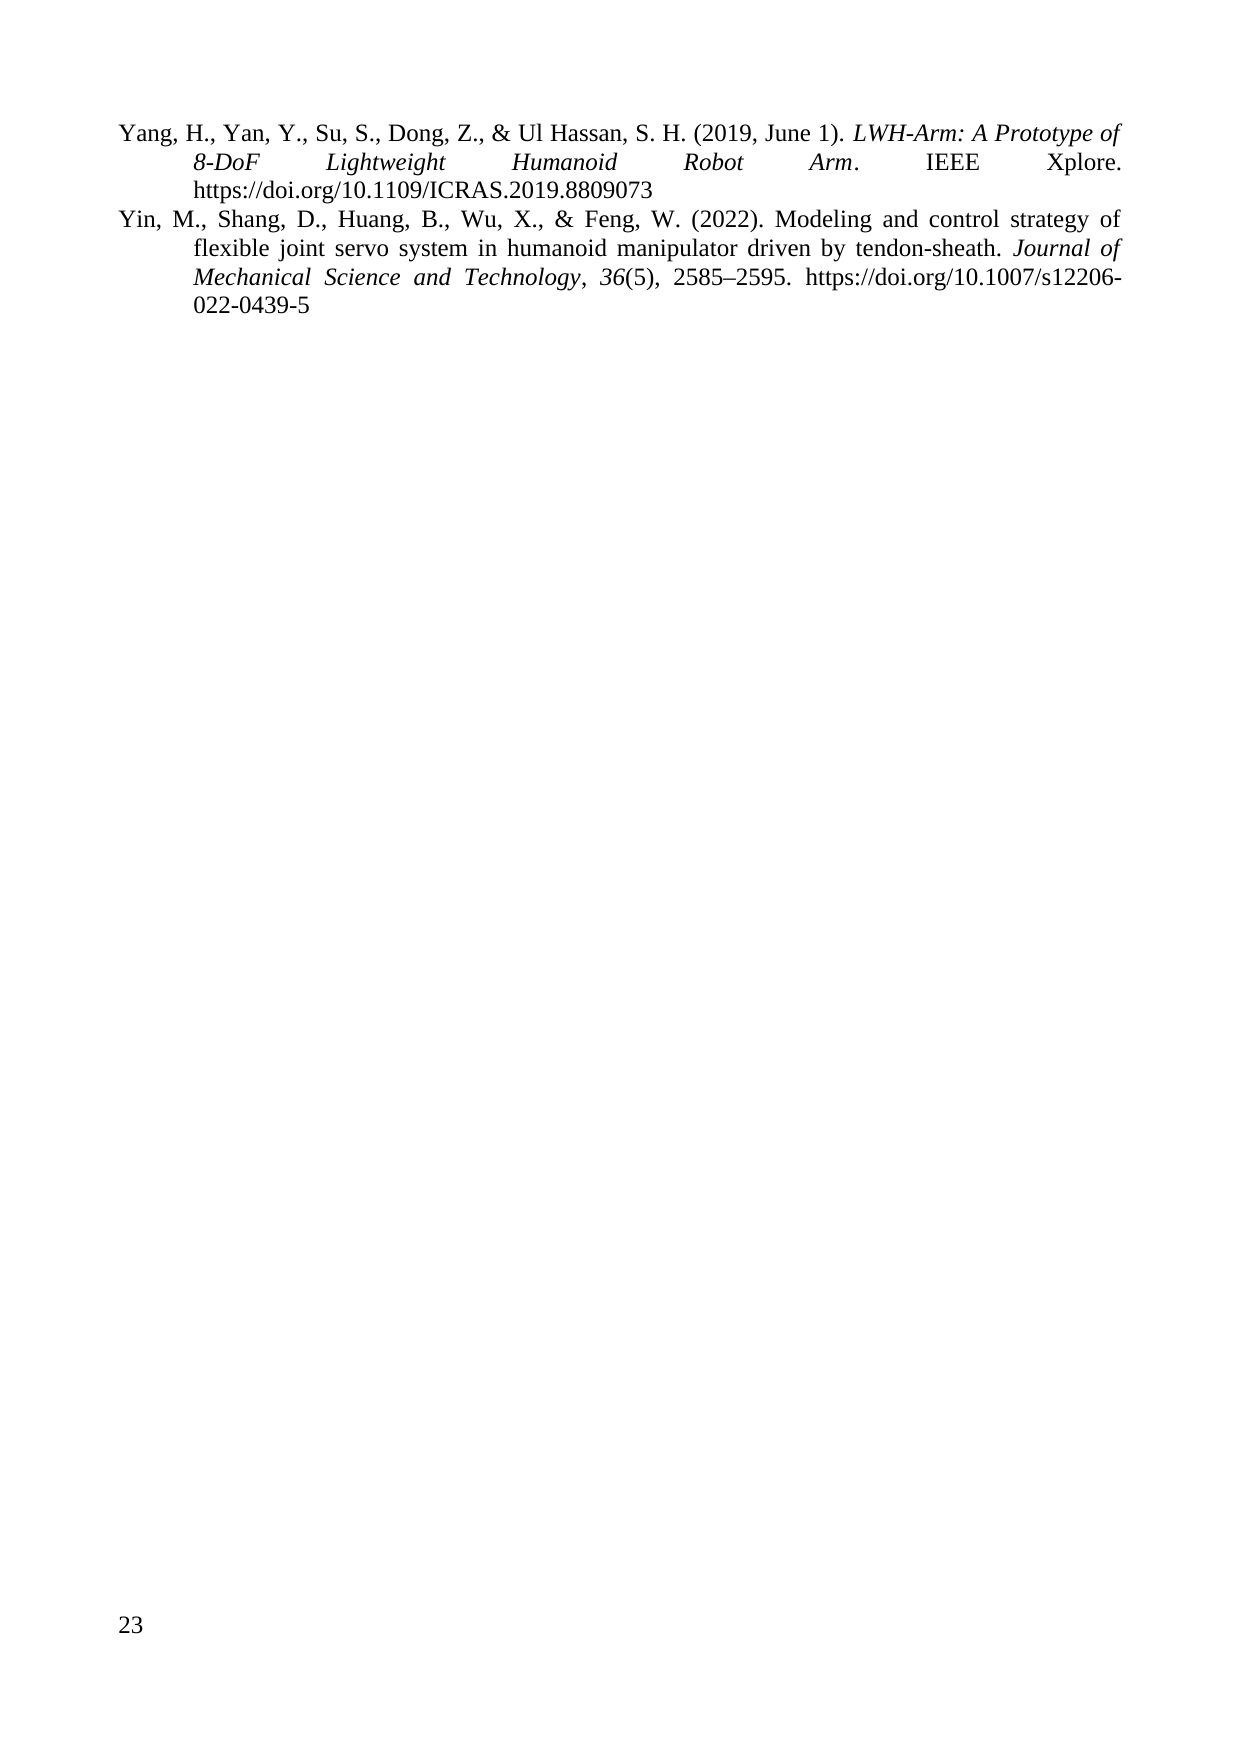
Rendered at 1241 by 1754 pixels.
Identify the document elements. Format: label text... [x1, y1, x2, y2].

text Yang, H., Yan, Y., Su, S., Dong, Z., & Ul Hassan, S. H. (2019, June 1). LWH-Arm: A Prototype of 8-DoF Lightweight Humanoid Robot Arm. IEEE Xplore. https://doi.org/10.1109/ICRAS.2019.8809073 [118, 118, 1122, 204]
text Yin, M., Shang, D., Huang, B., Wu, X., & Feng, W. (2022). Modeling and control strategy of flexible joint servo system in humanoid manipulator driven by tendon-sheath. Journal of Mechanical Science and Technology, 36(5), 2585–2595. https://doi.org/10.1007/s12206-022-0439-5 [118, 204, 1122, 319]
